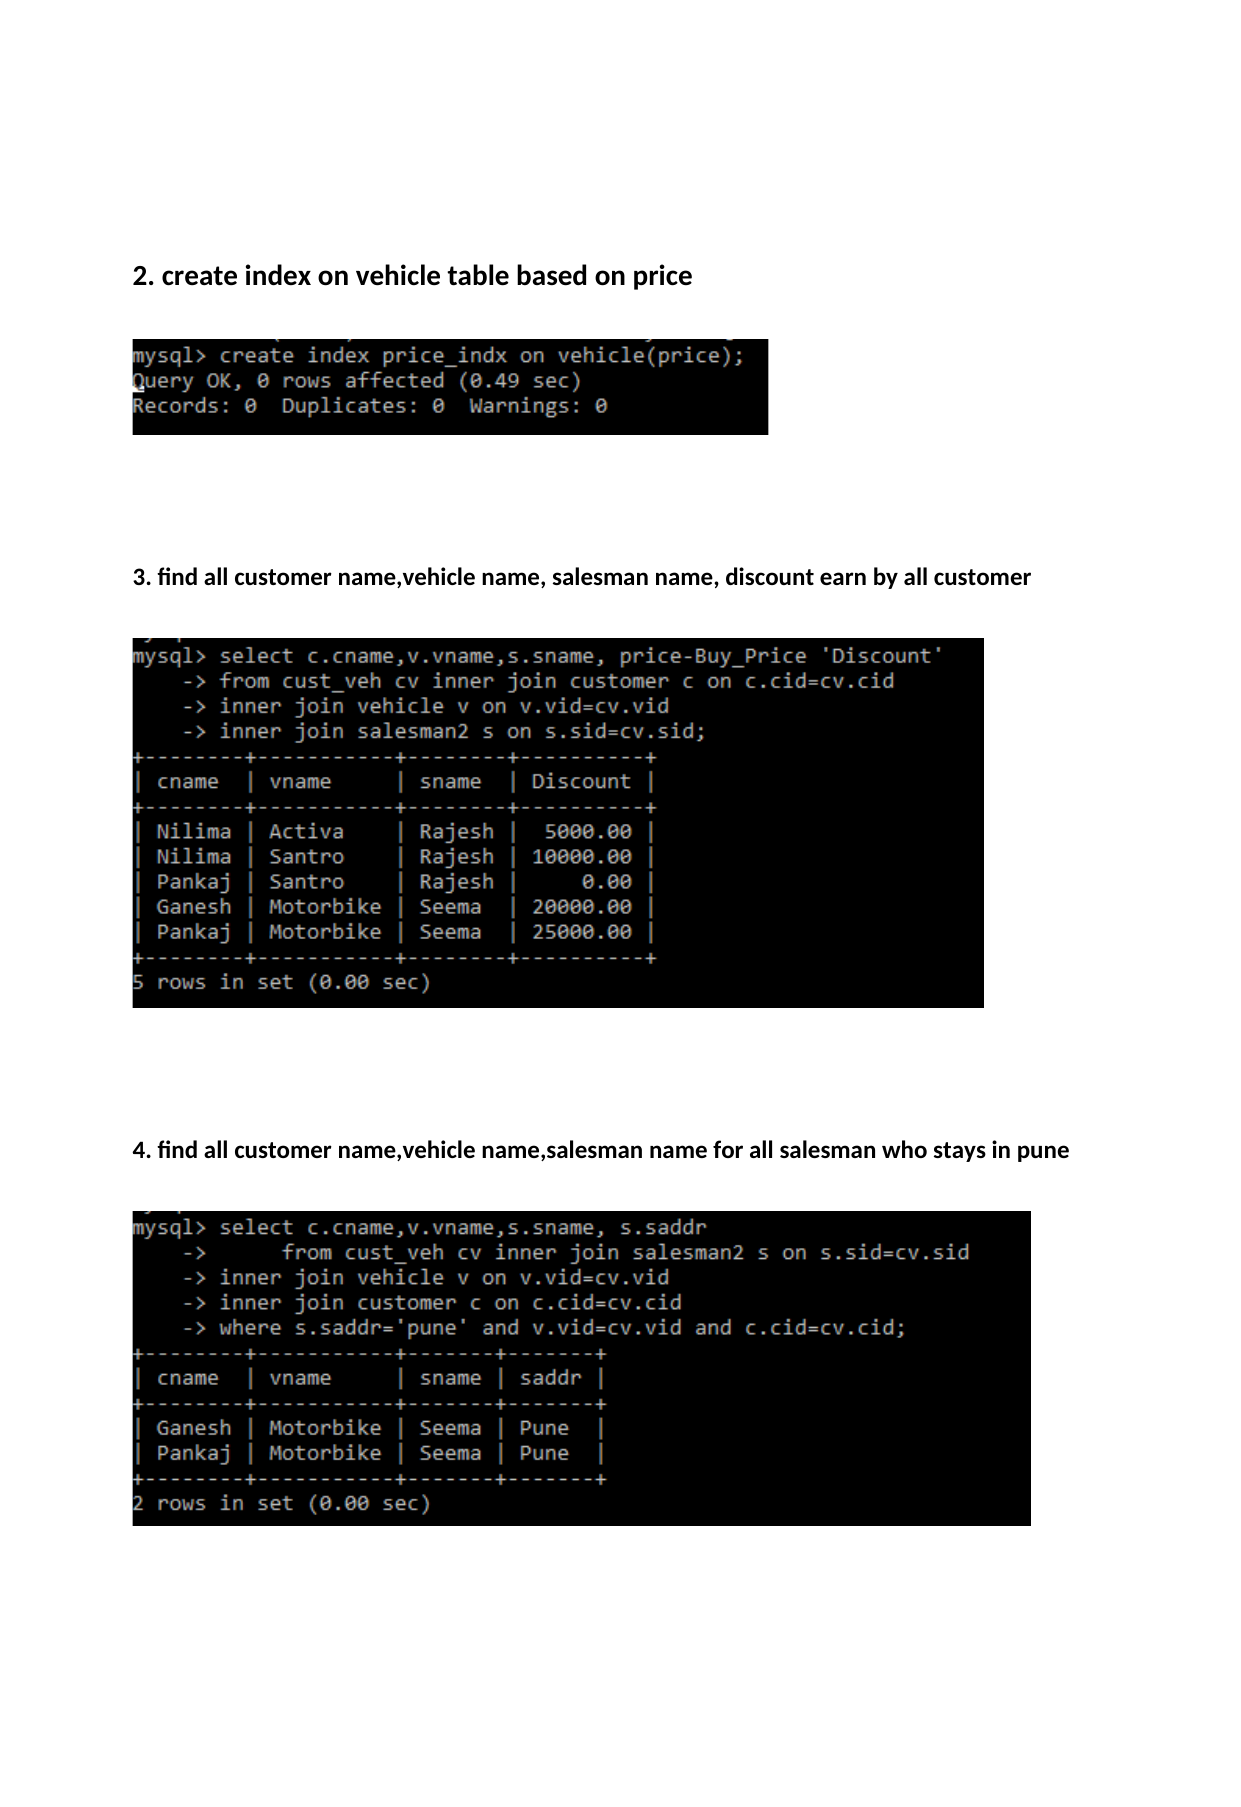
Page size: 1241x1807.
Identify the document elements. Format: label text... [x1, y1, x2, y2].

text 3. find all customer name,vehicle name, salesman name, discount earn by all customer [132, 561, 1118, 592]
picture [132, 339, 769, 435]
picture [132, 638, 984, 1008]
text 2. create index on vehicle table based on price [132, 257, 1118, 292]
picture [132, 1211, 1031, 1526]
text 4. find all customer name,vehicle name,salesman name for all salesman who stays in pune [132, 1134, 1118, 1165]
